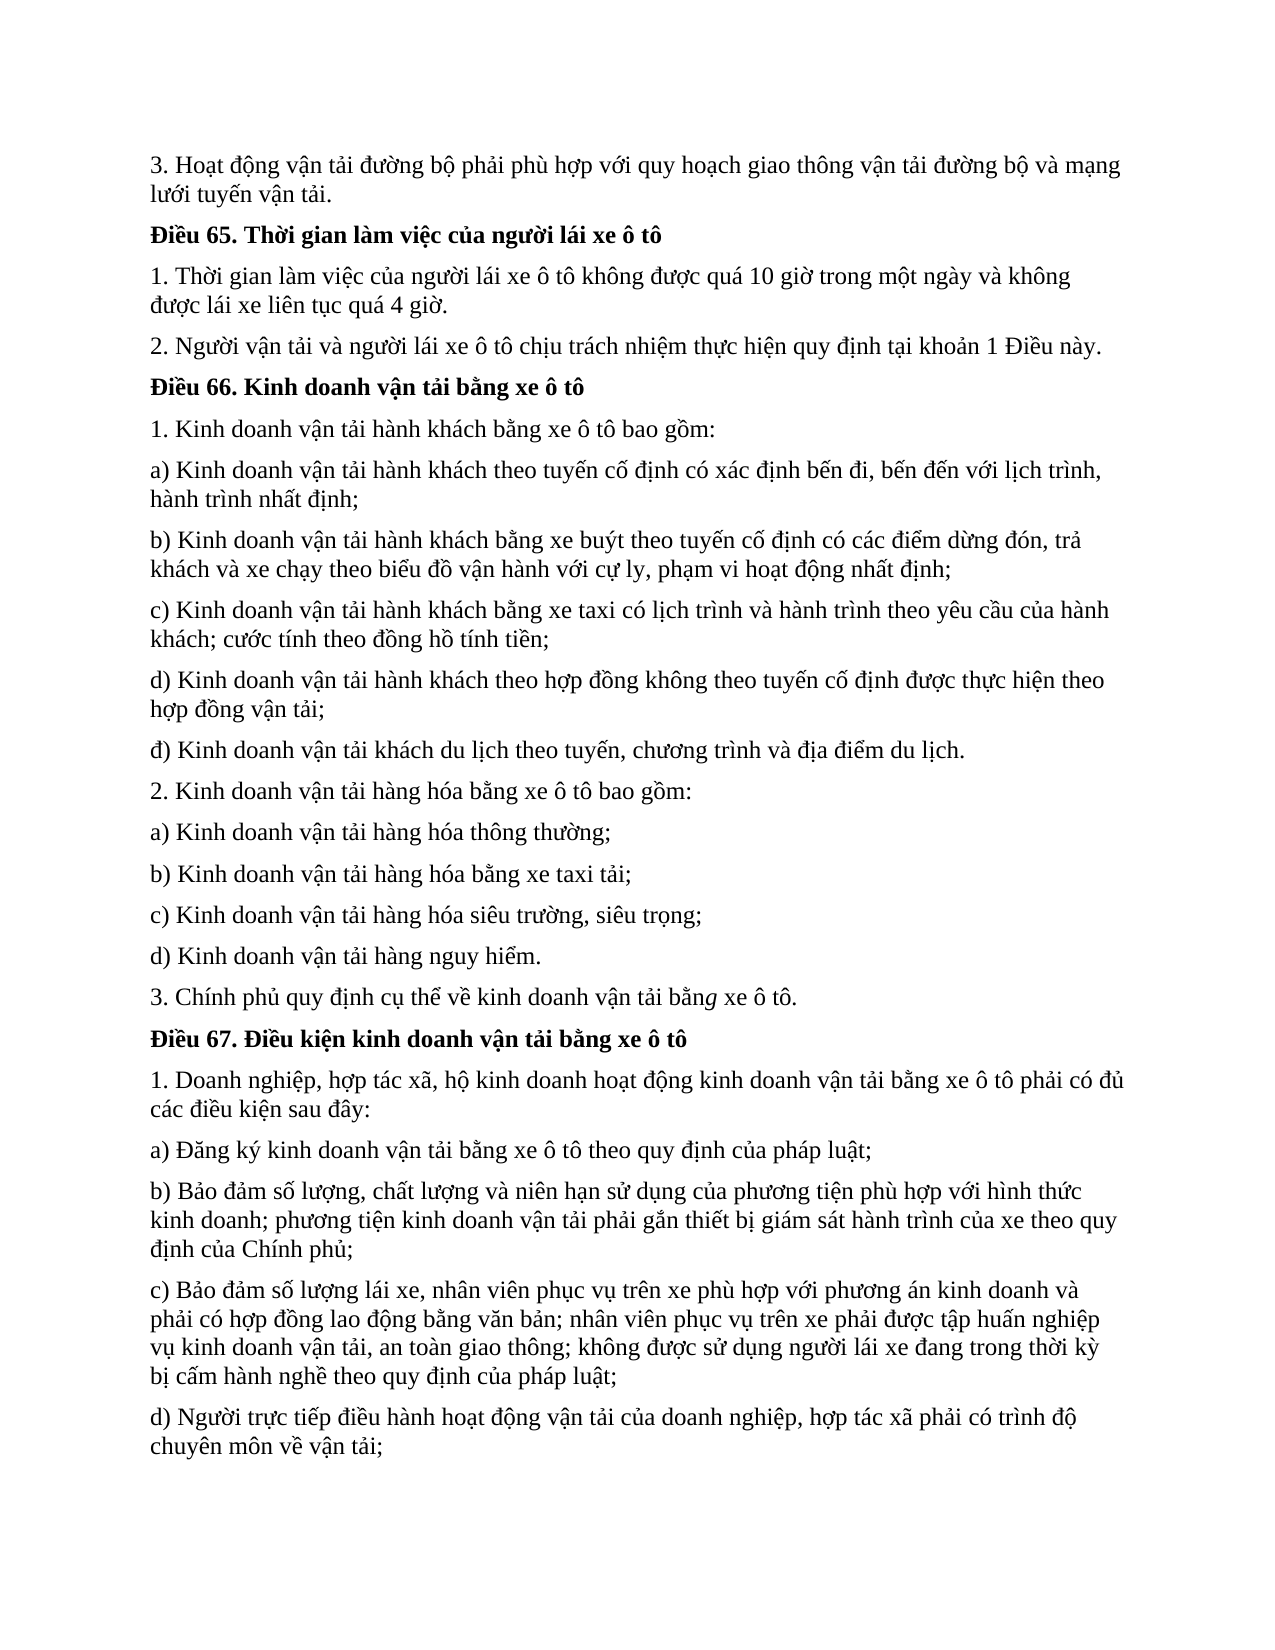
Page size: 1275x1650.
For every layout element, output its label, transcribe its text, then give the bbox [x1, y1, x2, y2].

text 1. Doanh nghiệp, hợp tác xã, hộ kinh doanh hoạt động kinh doanh vận tải bằng xe ô tô phải có đủ các điều kiện sau đây: [150, 1065, 1125, 1122]
text Điều 65. Thời gian làm việc của người lái xe ô tô [150, 220, 1125, 249]
text d) Kinh doanh vận tải hành khách theo hợp đồng không theo tuyến cố định được thực hiện theo hợp đồng vận tải; [150, 665, 1125, 722]
text 2. Kinh doanh vận tải hàng hóa bằng xe ô tô bao gồm: [150, 776, 1125, 805]
text d) Kinh doanh vận tải hàng nguy hiểm. [150, 941, 1125, 970]
text 3. Hoạt động vận tải đường bộ phải phù hợp với quy hoạch giao thông vận tải đường bộ và mạng lưới tuyến vận tải. [150, 150, 1125, 207]
text 1. Kinh doanh vận tải hành khách bằng xe ô tô bao gồm: [150, 414, 1125, 442]
text Điều 67. Điều kiện kinh doanh vận tải bằng xe ô tô [150, 1024, 1125, 1052]
text 2. Người vận tải và người lái xe ô tô chịu trách nhiệm thực hiện quy định tại khoản 1 Điều này. [150, 331, 1125, 360]
text a) Kinh doanh vận tải hành khách theo tuyến cố định có xác định bến đi, bến đến với lịch trình, hành trình nhất định; [150, 455, 1125, 512]
text c) Kinh doanh vận tải hành khách bằng xe taxi có lịch trình và hành trình theo yêu cầu của hành khách; cước tính theo đồng hồ tính tiền; [150, 595, 1125, 652]
text c) Bảo đảm số lượng lái xe, nhân viên phục vụ trên xe phù hợp với phương án kinh doanh và phải có hợp đồng lao động bằng văn bản; nhân viên phục vụ trên xe phải được tập huấn nghiệp vụ kinh doanh vận tải, an toàn giao thông; không được sử dụng người lái xe đang trong thời kỳ bị cấm hành nghề theo quy định của pháp luật; [150, 1275, 1125, 1390]
text b) Bảo đảm số lượng, chất lượng và niên hạn sử dụng của phương tiện phù hợp với hình thức kinh doanh; phương tiện kinh doanh vận tải phải gắn thiết bị giám sát hành trình của xe theo quy định của Chính phủ; [150, 1176, 1125, 1262]
text a) Đăng ký kinh doanh vận tải bằng xe ô tô theo quy định của pháp luật; [150, 1135, 1125, 1164]
text Điều 66. Kinh doanh vận tải bằng xe ô tô [150, 372, 1125, 401]
text d) Người trực tiếp điều hành hoạt động vận tải của doanh nghiệp, hợp tác xã phải có trình độ chuyên môn về vận tải; [150, 1402, 1125, 1460]
text a) Kinh doanh vận tải hàng hóa thông thường; [150, 817, 1125, 846]
text b) Kinh doanh vận tải hàng hóa bằng xe taxi tải; [150, 859, 1125, 887]
text đ) Kinh doanh vận tải khách du lịch theo tuyến, chương trình và địa điểm du lịch. [150, 735, 1125, 764]
text 1. Thời gian làm việc của người lái xe ô tô không được quá 10 giờ trong một ngày và không được lái xe liên tục quá 4 giờ. [150, 261, 1125, 319]
text 3. Chính phủ quy định cụ thể về kinh doanh vận tải bằng xe ô tô. [150, 982, 1125, 1011]
text c) Kinh doanh vận tải hàng hóa siêu trường, siêu trọng; [150, 900, 1125, 929]
text b) Kinh doanh vận tải hành khách bằng xe buýt theo tuyến cố định có các điểm dừng đón, trả khách và xe chạy theo biểu đồ vận hành với cự ly, phạm vi hoạt động nhất định; [150, 525, 1125, 582]
